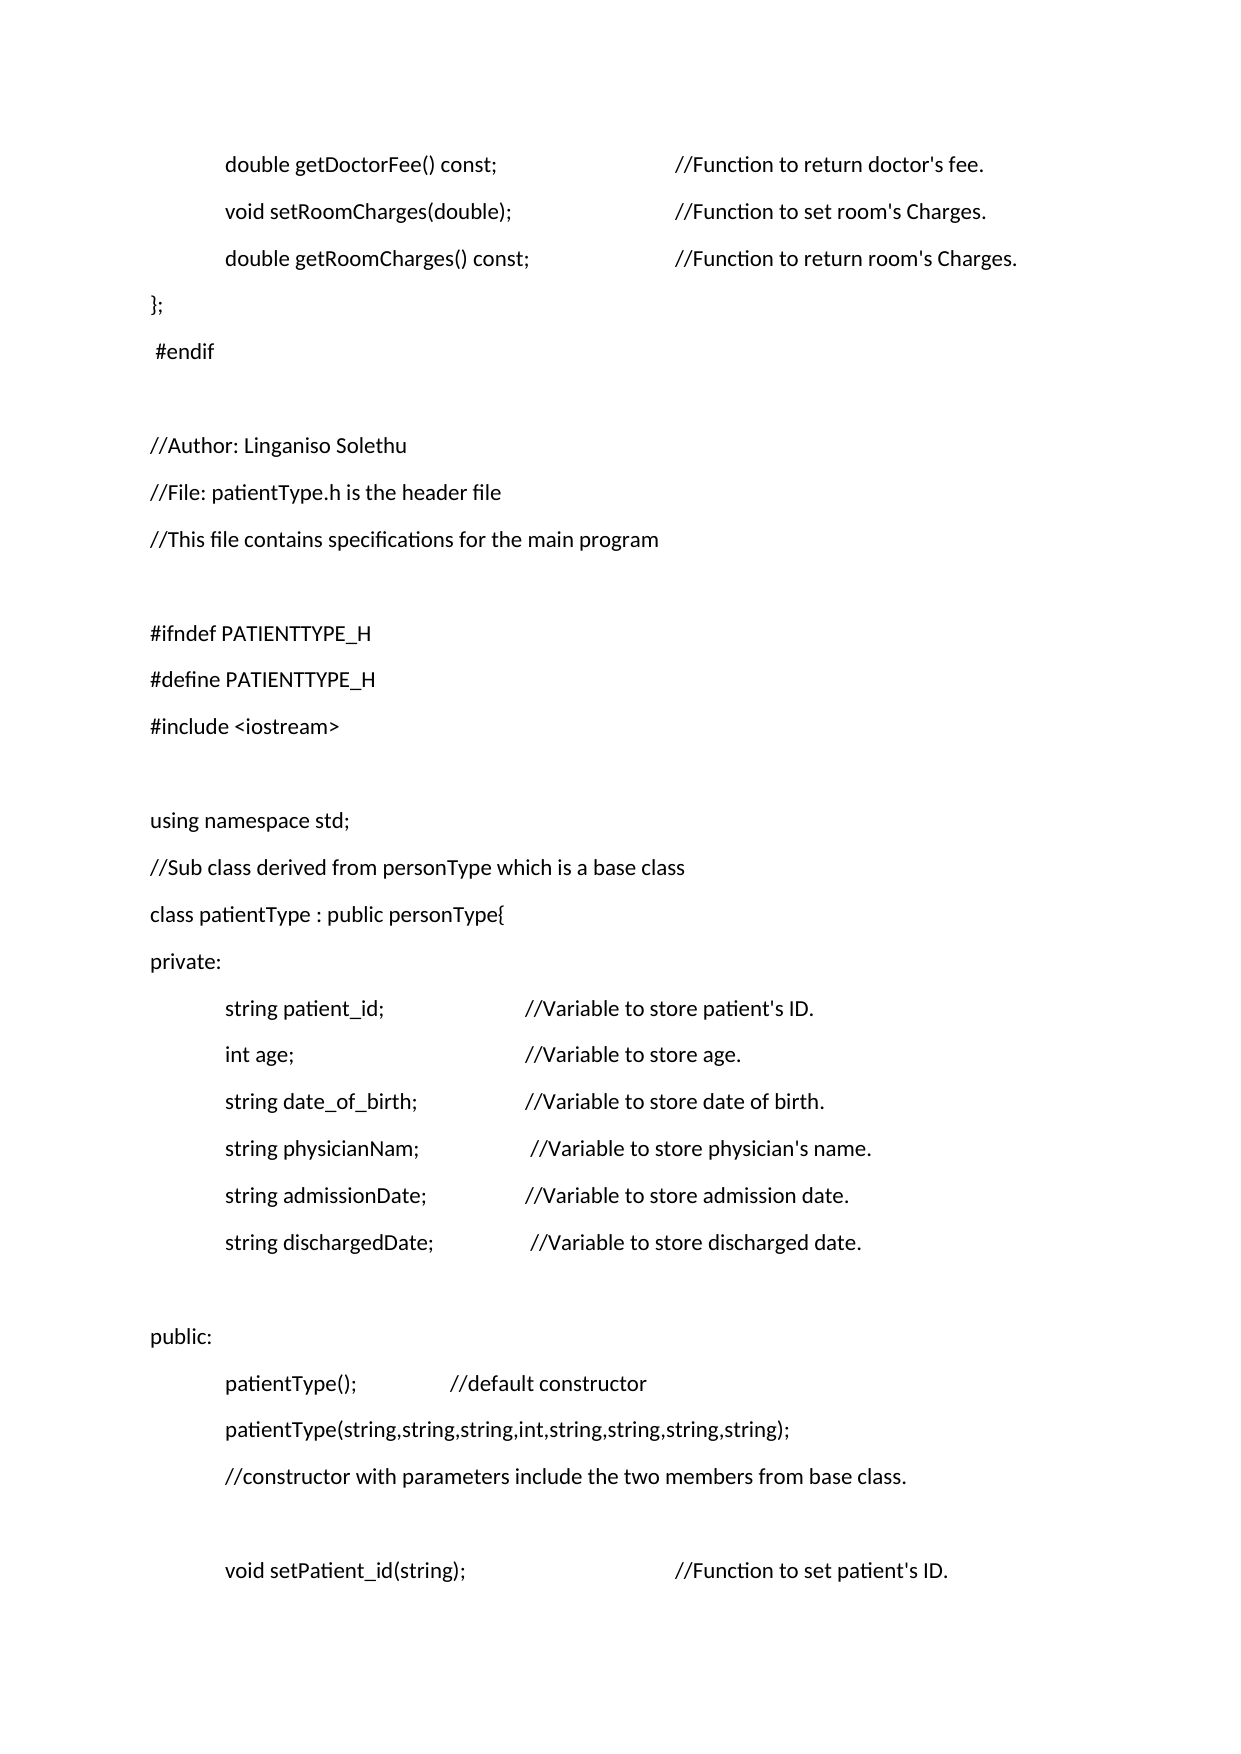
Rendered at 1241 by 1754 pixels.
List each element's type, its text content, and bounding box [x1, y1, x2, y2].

text string date_of_birth; //Variable to store date of birth. [150, 1087, 1090, 1116]
text string physicianNam; //Variable to store physician's name. [150, 1134, 1090, 1162]
text string patient_id; //Variable to store patient's ID. [150, 994, 1090, 1022]
text #ifndef PATIENTTYPE_H [150, 619, 1090, 647]
text patientType(string,string,string,int,string,string,string,string); [150, 1416, 1090, 1444]
text using namespace std; [150, 806, 1090, 834]
text }; [150, 291, 1090, 319]
text int age; //Variable to store age. [150, 1041, 1090, 1069]
text class patientType : public personType{ [150, 900, 1090, 928]
text #endif [150, 337, 1090, 366]
text //This file contains specifications for the main program [150, 525, 1090, 553]
text #define PATIENTTYPE_H [150, 666, 1090, 694]
text //Author: Linganiso Solethu [150, 431, 1090, 459]
text #include <iostream> [150, 712, 1090, 741]
text patientType(); //default constructor [150, 1369, 1090, 1397]
text double getDoctorFee() const; //Function to return doctor's fee. [150, 150, 1090, 178]
text //File: patientType.h is the header file [150, 478, 1090, 506]
text void setPatient_id(string); //Function to set patient's ID. [150, 1556, 1090, 1584]
text string dischargedDate; //Variable to store discharged date. [150, 1228, 1090, 1256]
text private: [150, 947, 1090, 975]
text //constructor with parameters include the two members from base class. [150, 1462, 1090, 1491]
text //Sub class derived from personType which is a base class [150, 853, 1090, 881]
text void setRoomCharges(double); //Function to set room's Charges. [150, 197, 1090, 225]
text string admissionDate; //Variable to store admission date. [150, 1181, 1090, 1209]
text double getRoomCharges() const; //Function to return room's Charges. [150, 244, 1090, 272]
text public: [150, 1322, 1090, 1350]
